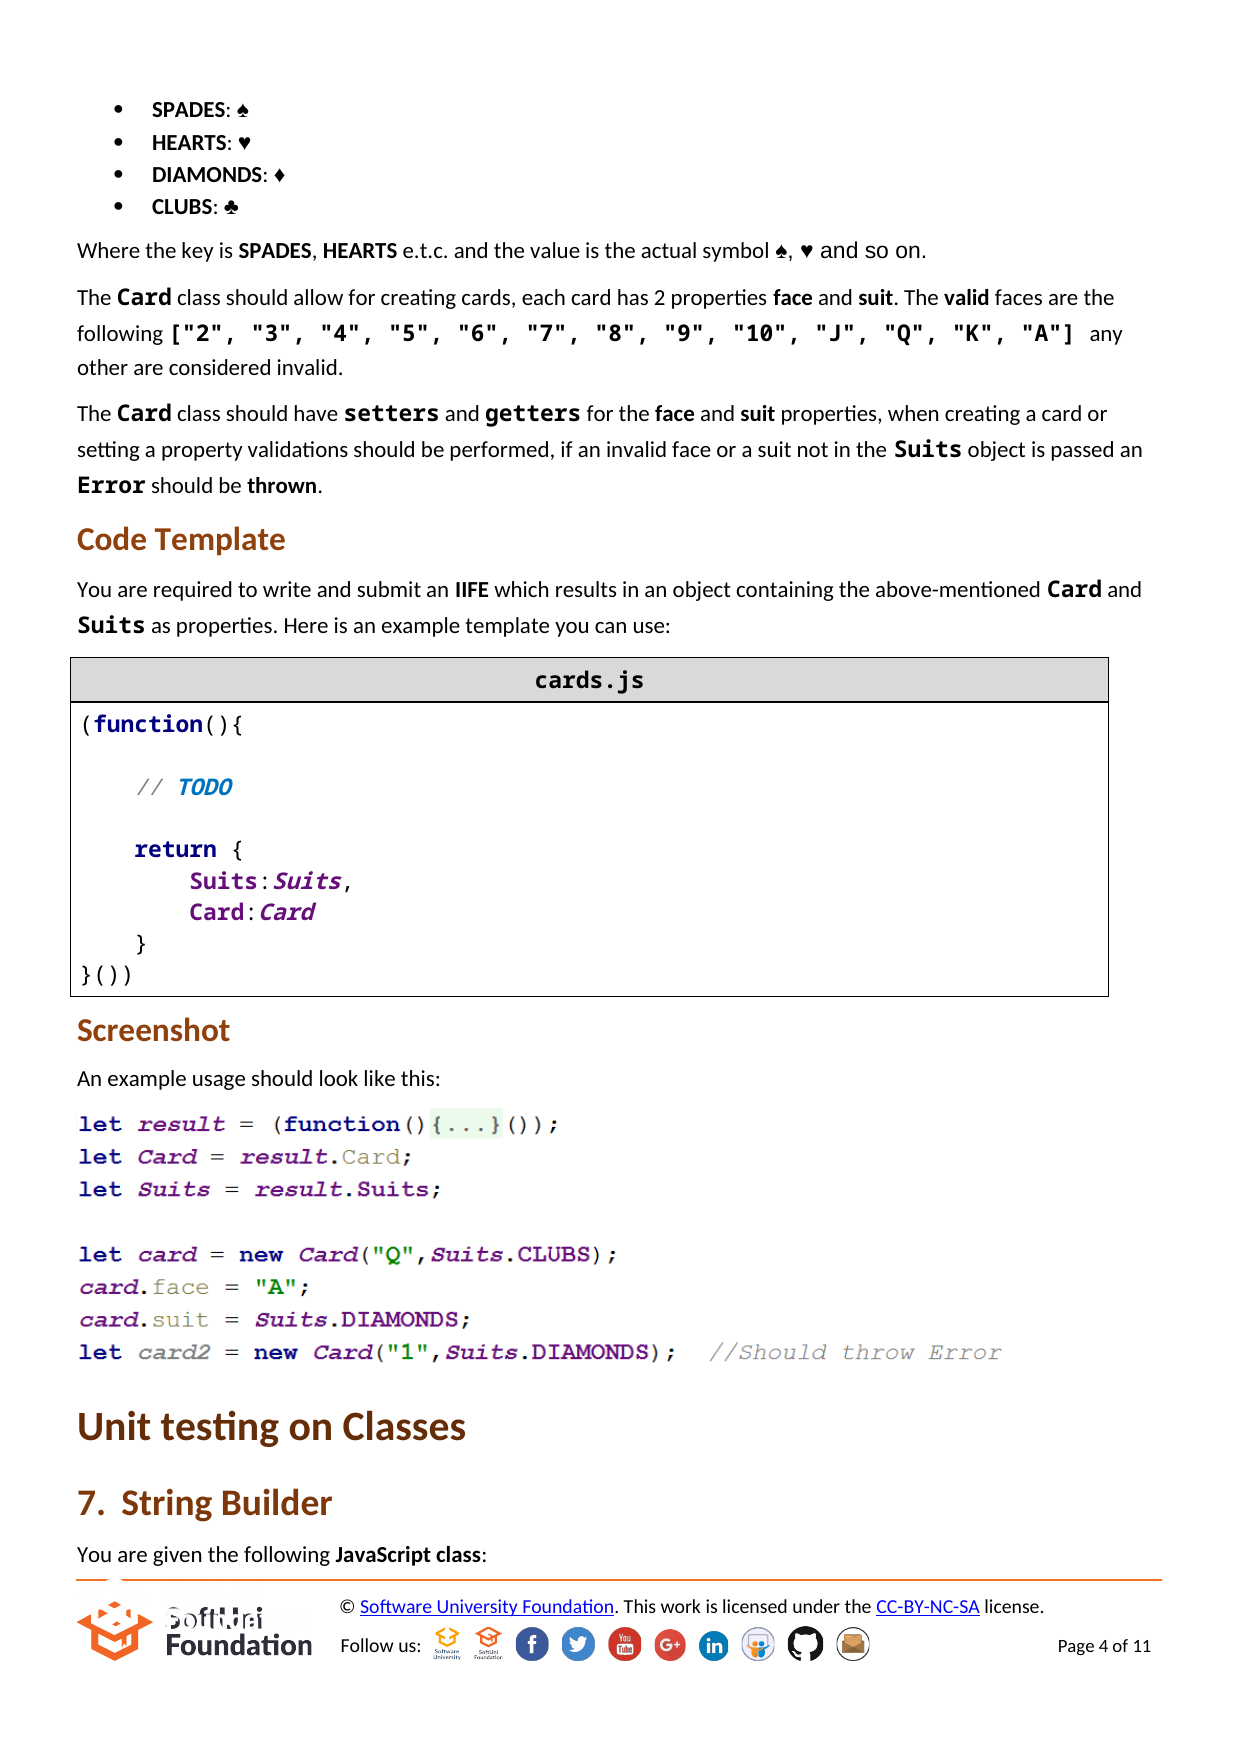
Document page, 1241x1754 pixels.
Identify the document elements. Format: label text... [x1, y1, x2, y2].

text Where the key is SPADES, HEARTS e.t.c. and the value is the actual symbol ♠, ♥ and so on. [77, 237, 1163, 265]
subtitle Unit testing on Classes [77, 1400, 1163, 1451]
list CLUBS: ♣ [114, 192, 1163, 220]
table_cell (function(){ // TODO return { Suits:Suits, Card:Card } }()) [71, 703, 1108, 996]
picture [741, 1627, 775, 1661]
list HEARTS: ♥ [114, 128, 1163, 156]
text The Card class should allow for creating cards, each card has 2 properties face and suit. The valid faces are the following ["2", "3", "4", "5", "6", "7", "8", "9", "10", "J", "Q", "K", "A"] any other are considered invalid. [77, 281, 1163, 381]
picture [515, 1627, 549, 1661]
subtitle Code Template [77, 518, 1163, 558]
text You are required to write and submit an IIFE which results in an object containing the above-mentioned Card and Suits as properties. Here is an example template you can use: [77, 573, 1163, 640]
picture [699, 1652, 708, 1661]
list SPADES: ♠ [114, 95, 1163, 123]
picture [713, 1643, 722, 1652]
text You are given the following JavaScript class: [77, 1540, 1163, 1568]
picture [76, 1108, 1004, 1376]
subtitle Screenshot [77, 1009, 1163, 1050]
picture [654, 1629, 686, 1661]
picture [433, 1627, 461, 1661]
subtitle String Builder [77, 1479, 1163, 1525]
picture [608, 1627, 642, 1661]
picture [720, 1631, 729, 1640]
list DIAMONDS: ♦ [114, 160, 1163, 188]
picture [699, 1631, 708, 1640]
picture [836, 1627, 870, 1661]
text The Card class should have setters and getters for the face and suit properties, when creating a card or setting a property validations should be performed, if an invalid face or a suit not in the Suits object is passed an Error should be thrown. [77, 397, 1163, 501]
table_header cards.js [71, 658, 1108, 701]
picture [720, 1652, 729, 1661]
picture [562, 1627, 595, 1661]
picture [474, 1627, 503, 1661]
text An example usage should look like this: [77, 1064, 1163, 1092]
picture [76, 1577, 312, 1661]
picture [787, 1626, 824, 1661]
